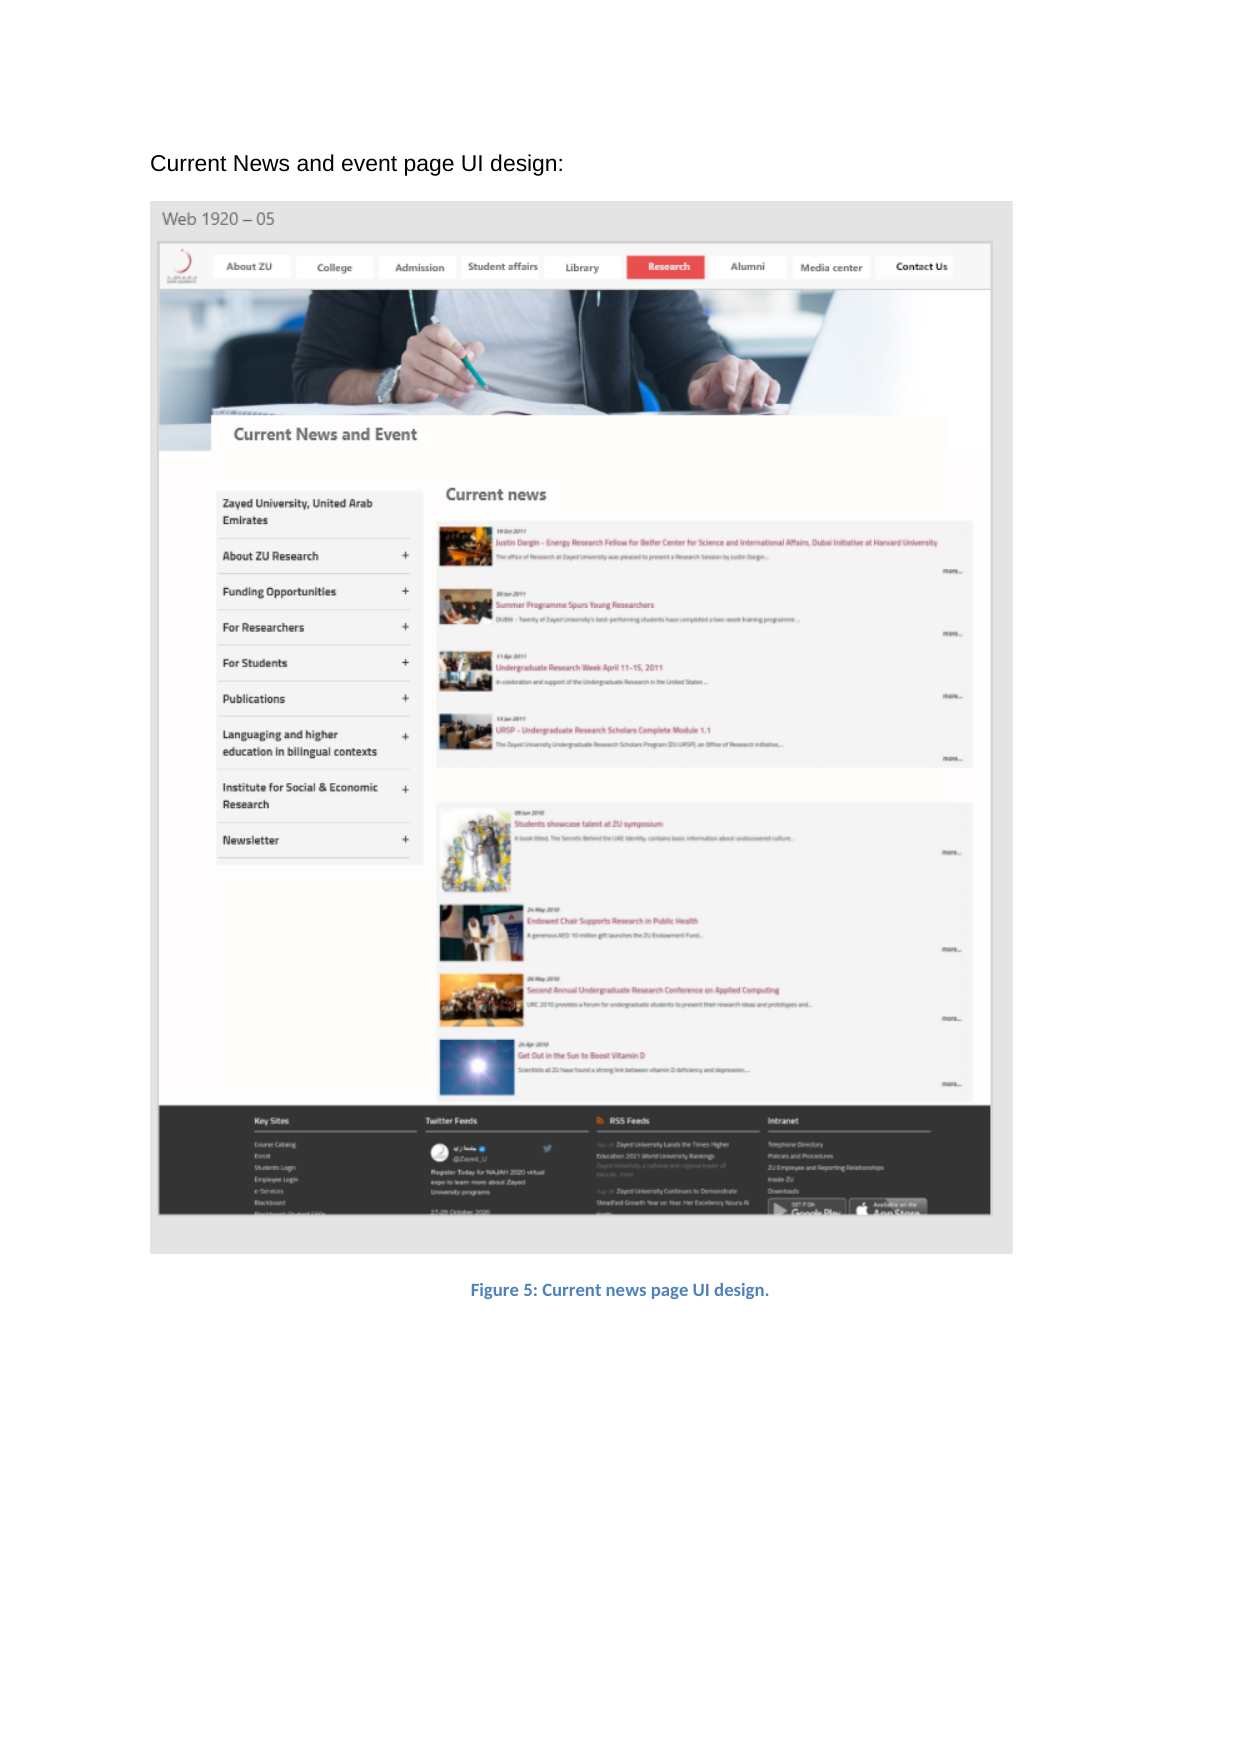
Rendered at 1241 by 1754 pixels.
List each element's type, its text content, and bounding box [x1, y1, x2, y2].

text Current News and event page UI design: [150, 150, 1090, 176]
picture [150, 201, 1013, 1254]
